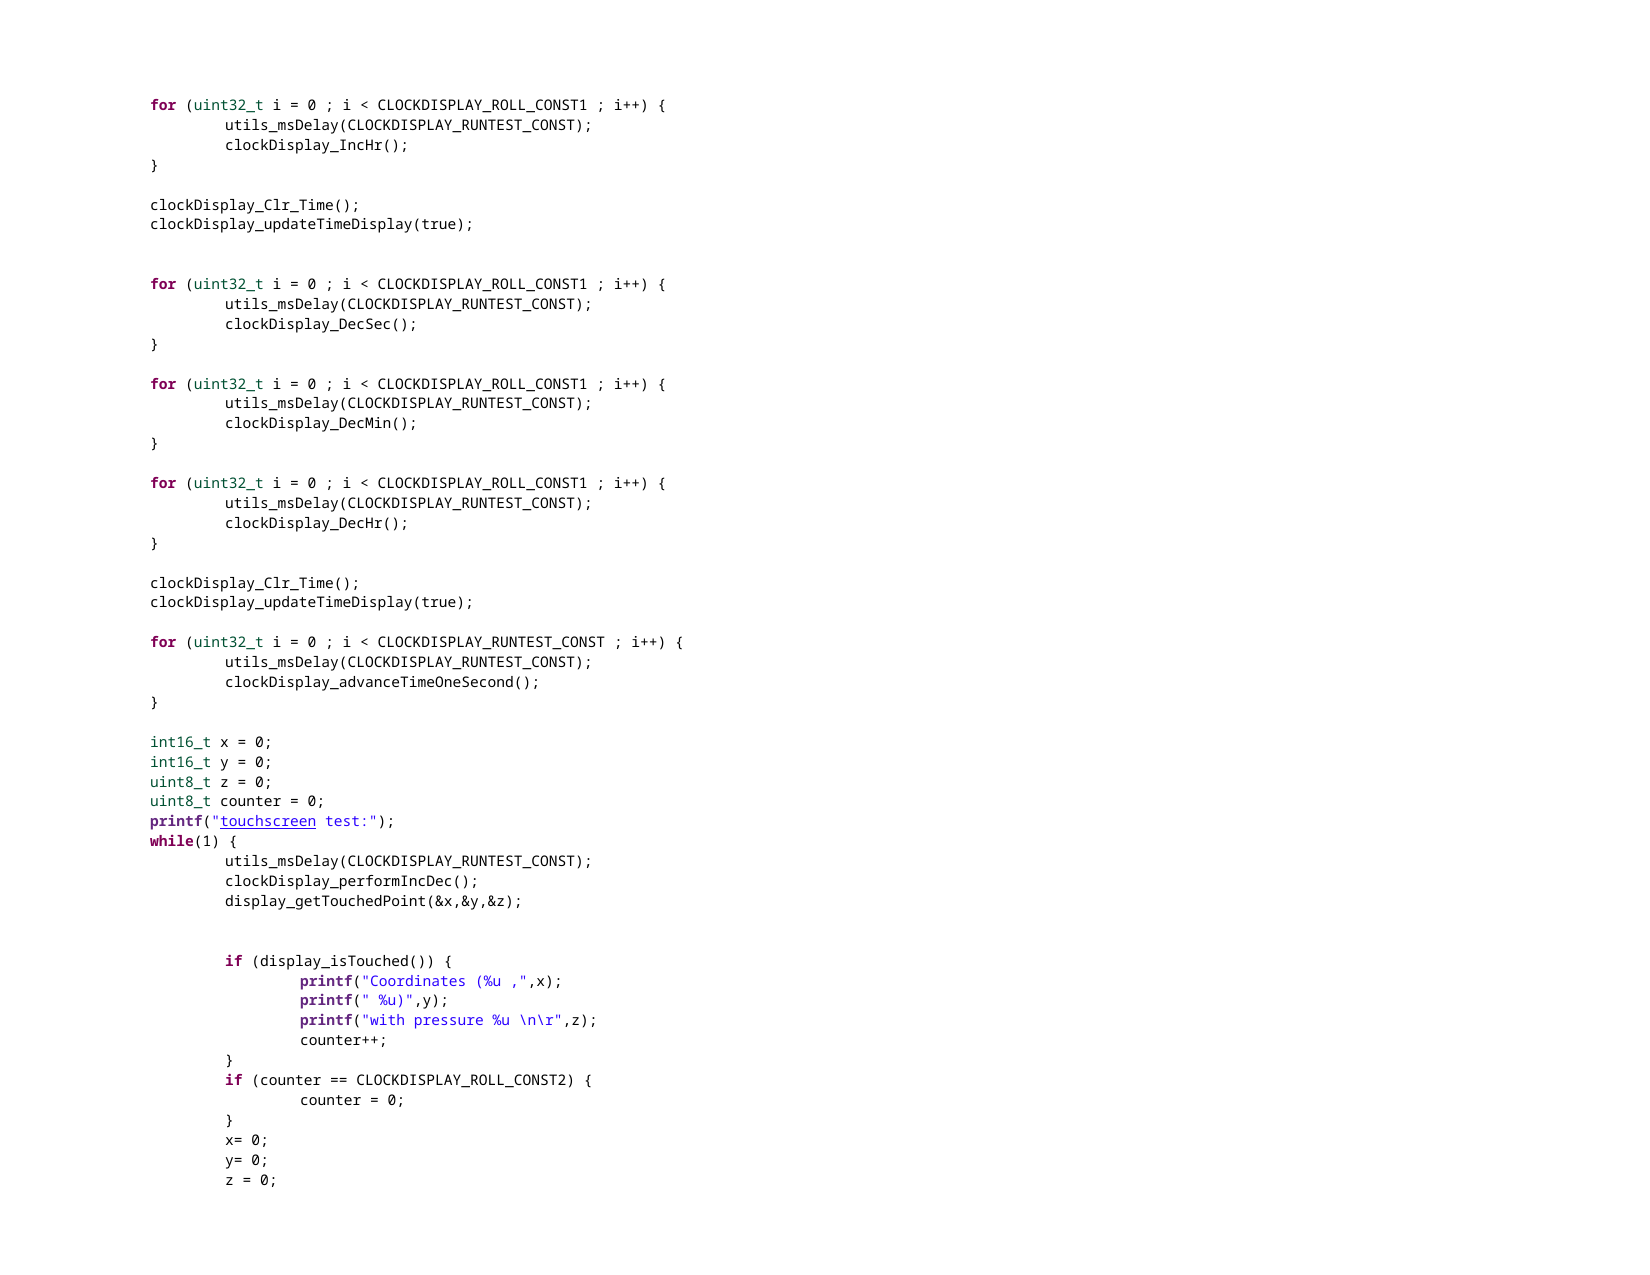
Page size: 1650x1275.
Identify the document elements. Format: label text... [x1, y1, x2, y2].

text clockDisplay_DecMin(); [75, 413, 1575, 433]
text uint8_t counter = 0; [75, 791, 1575, 811]
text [75, 95, 1575, 115]
text printf("with pressure %u \n\r",z); [75, 1010, 1575, 1030]
text x= 0; [75, 1129, 1575, 1149]
text clockDisplay_DecSec(); [75, 314, 1575, 334]
text y= 0; [75, 1149, 1575, 1169]
text utils_msDelay(CLOCKDISPLAY_RUNTEST_CONST); [75, 393, 1575, 413]
text } [75, 1109, 1575, 1129]
text int16_t y = 0; [75, 751, 1575, 771]
text } [75, 334, 1575, 353]
text } [75, 433, 1575, 453]
text utils_msDelay(CLOCKDISPLAY_RUNTEST_CONST); [75, 294, 1575, 314]
text clockDisplay_updateTimeDisplay(true); [75, 592, 1575, 612]
text printf(" %u)",y); [75, 990, 1575, 1010]
text for (uint32_t i = 0 ; i < CLOCKDISPLAY_ROLL_CONST1 ; i++) { [75, 274, 1575, 294]
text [75, 115, 1575, 135]
text printf("touchscreen test:"); [75, 811, 1575, 831]
text clockDisplay_advanceTimeOneSecond(); [75, 672, 1575, 692]
text if (counter == CLOCKDISPLAY_ROLL_CONST2) { [75, 1070, 1575, 1090]
text } [75, 1050, 1575, 1070]
text if (display_isTouched()) { [75, 950, 1575, 970]
text z = 0; [75, 1169, 1575, 1189]
text for (uint32_t i = 0 ; i < CLOCKDISPLAY_RUNTEST_CONST ; i++) { [75, 632, 1575, 652]
text display_getTouchedPoint(&x,&y,&z); [75, 891, 1575, 911]
text for (uint32_t i = 0 ; i < CLOCKDISPLAY_ROLL_CONST1 ; i++) { [75, 373, 1575, 393]
text counter++; [75, 1030, 1575, 1050]
text utils_msDelay(CLOCKDISPLAY_RUNTEST_CONST); [75, 493, 1575, 513]
text clockDisplay_DecHr(); [75, 513, 1575, 533]
text clockDisplay_IncHr(); [75, 135, 1575, 154]
text clockDisplay_Clr_Time(); [75, 194, 1575, 214]
text utils_msDelay(CLOCKDISPLAY_RUNTEST_CONST); [75, 851, 1575, 871]
text uint8_t z = 0; [75, 771, 1575, 791]
text } [75, 692, 1575, 712]
text while(1) { [75, 831, 1575, 851]
text } [75, 154, 1575, 174]
text for (uint32_t i = 0 ; i < CLOCKDISPLAY_ROLL_CONST1 ; i++) { [75, 473, 1575, 493]
text clockDisplay_performIncDec(); [75, 871, 1575, 891]
text clockDisplay_updateTimeDisplay(true); [75, 214, 1575, 234]
text } [75, 533, 1575, 552]
text clockDisplay_Clr_Time(); [75, 572, 1575, 592]
text int16_t x = 0; [75, 732, 1575, 751]
text counter = 0; [75, 1090, 1575, 1109]
text utils_msDelay(CLOCKDISPLAY_RUNTEST_CONST); [75, 652, 1575, 672]
text printf("Coordinates (%u ,",x); [75, 970, 1575, 990]
